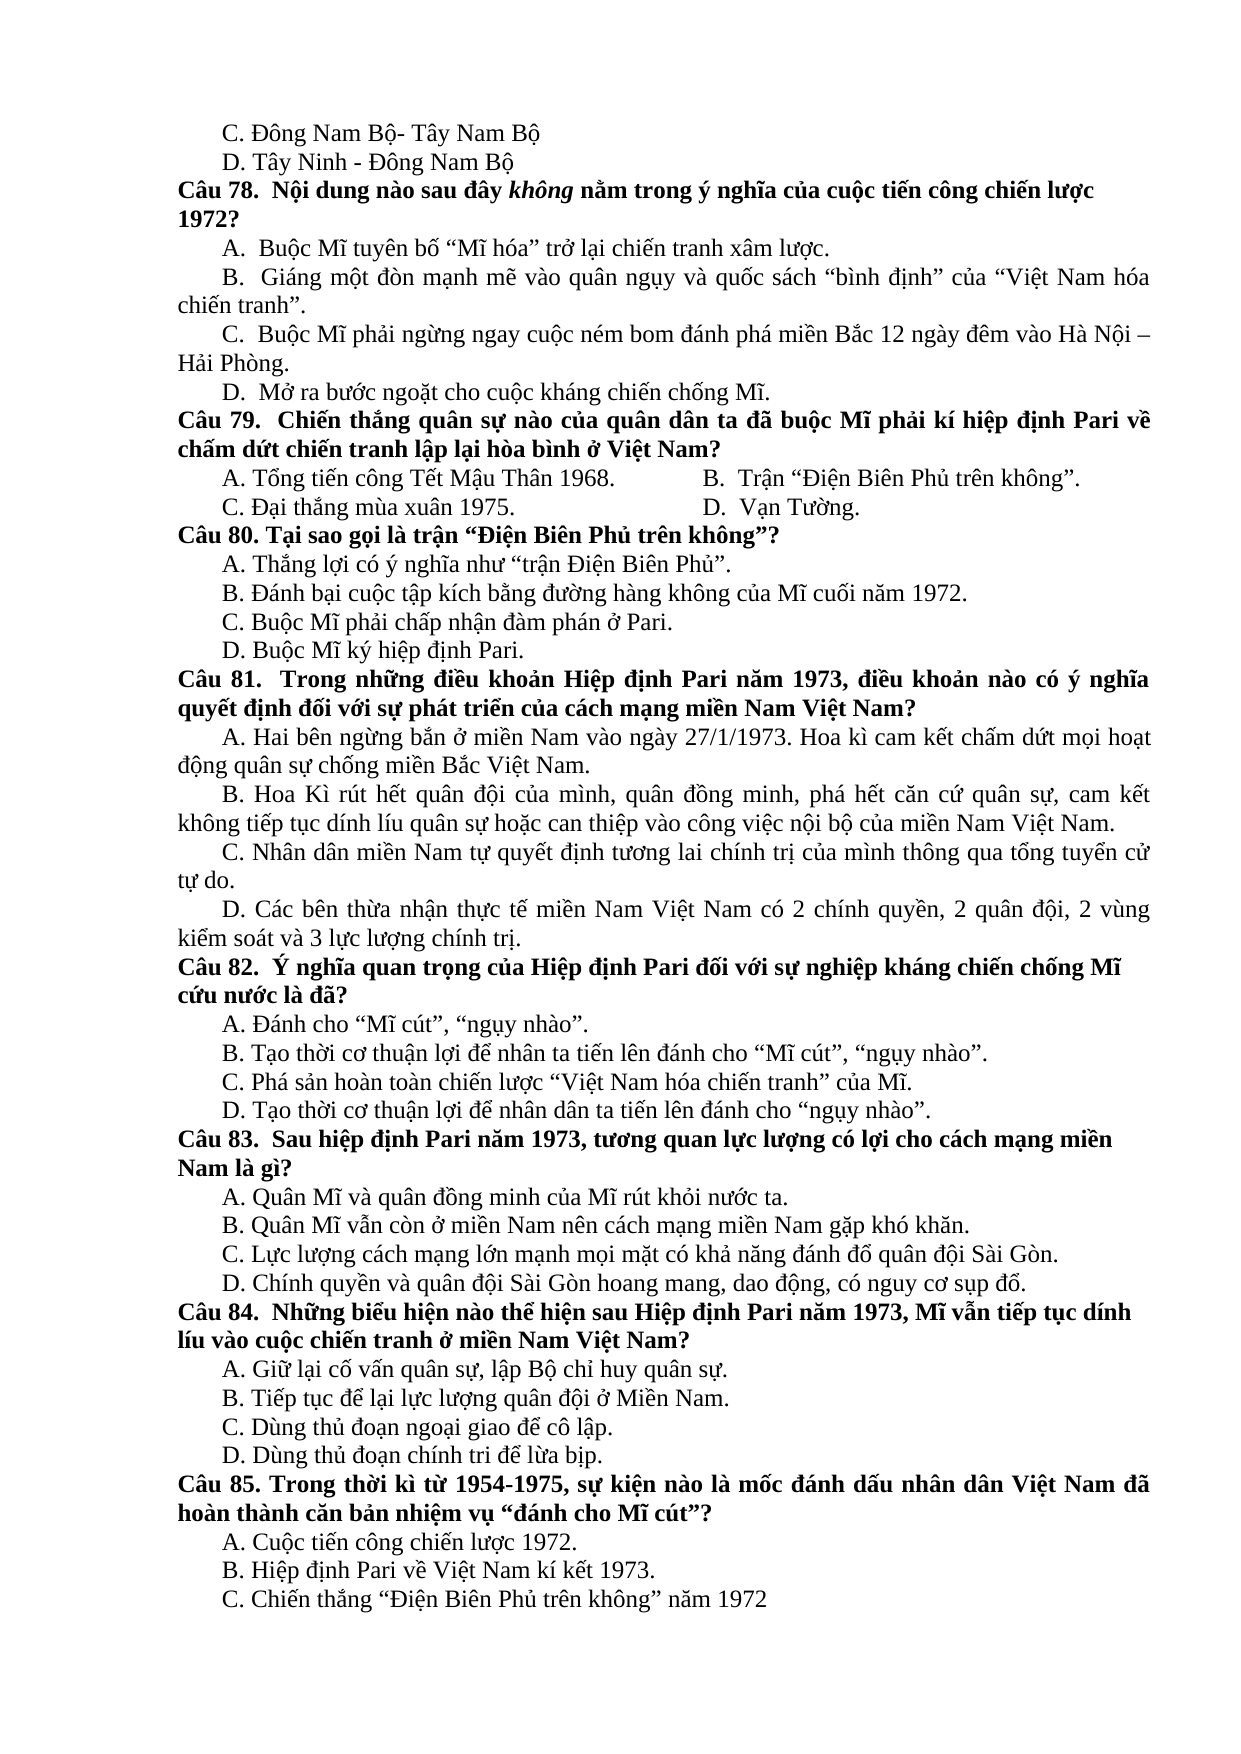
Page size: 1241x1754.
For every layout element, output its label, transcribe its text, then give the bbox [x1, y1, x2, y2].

text C. Phá sản hoàn toàn chiến lược “Việt Nam hóa chiến tranh” của Mĩ. [177, 1067, 1152, 1096]
text A. Tổng tiến công Tết Mậu Thân 1968. B. Trận “Điện Biên Phủ trên không”. [177, 463, 1152, 492]
text D. Dùng thủ đoạn chính tri để lừa bịp. [177, 1441, 1152, 1469]
text B. Quân Mĩ vẫn còn ở miền Nam nên cách mạng miền Nam gặp khó khăn. [177, 1211, 1152, 1239]
text B. Đánh bại cuộc tập kích bằng đường hàng không của Mĩ cuối năm 1972. [177, 578, 1152, 607]
text A. Buộc Mĩ tuyên bố “Mĩ hóa” trở lại chiến tranh xâm lược. [177, 233, 1152, 262]
text C. Đại thắng mùa xuân 1975. D. Vạn Tường. [177, 492, 1152, 521]
text Câu 82. Ý nghĩa quan trọng của Hiệp định Pari đối với sự nghiệp kháng chiến chống Mĩ cứu nước là đã? [177, 952, 1152, 1009]
text D. Mở ra bước ngoặt cho cuộc kháng chiến chống Mĩ. [177, 377, 1152, 406]
text Câu 80. Tại sao gọi là trận “Điện Biên Phủ trên không”? [177, 521, 1152, 549]
text B. Tạo thời cơ thuận lợi để nhân ta tiến lên đánh cho “Mĩ cút”, “ngụy nhào”. [177, 1038, 1152, 1067]
text C. Chiến thắng “Điện Biên Phủ trên không” năm 1972 [177, 1584, 1152, 1613]
text A. Giữ lại cố vấn quân sự, lập Bộ chỉ huy quân sự. [177, 1354, 1152, 1383]
text D. Chính quyền và quân đội Sài Gòn hoang mang, dao động, có nguy cơ sụp đổ. [177, 1268, 1152, 1297]
text D. Tây Ninh - Đông Nam Bộ [177, 147, 1152, 176]
text D. Tạo thời cơ thuận lợi để nhân dân ta tiến lên đánh cho “ngụy nhào”. [177, 1096, 1152, 1124]
text B. Tiếp tục để lại lực lượng quân đội ở Miền Nam. [177, 1383, 1152, 1412]
text A. Đánh cho “Mĩ cút”, “ngụy nhào”. [177, 1009, 1152, 1038]
text Câu 78. Nội dung nào sau đây không nằm trong ý nghĩa của cuộc tiến công chiến lược 1972? [177, 176, 1152, 233]
text Câu 79. Chiến thắng quân sự nào của quân dân ta đã buộc Mĩ phải kí hiệp định Pari về chấm dứt chiến tranh lập lại hòa bình ở Việt Nam? [177, 406, 1152, 463]
text Câu 81. Trong những điều khoản Hiệp định Pari năm 1973, điều khoản nào có ý nghĩa quyết định đối với sự phát triển của cách mạng miền Nam Việt Nam? [177, 664, 1152, 722]
text C. Lực lượng cách mạng lớn mạnh mọi mặt có khả năng đánh đổ quân đội Sài Gòn. [177, 1239, 1152, 1268]
text A. Quân Mĩ và quân đồng minh của Mĩ rút khỏi nước ta. [177, 1182, 1152, 1211]
text A. Cuộc tiến công chiến lược 1972. [177, 1527, 1152, 1556]
text C. Dùng thủ đoạn ngoại giao để cô lập. [177, 1412, 1152, 1441]
text Câu 85. Trong thời kì từ 1954-1975, sự kiện nào là mốc đánh dấu nhân dân Việt Nam đã hoàn thành căn bản nhiệm vụ “đánh cho Mĩ cút”? [177, 1469, 1152, 1527]
text B. Giáng một đòn mạnh mẽ vào quân ngụy và quốc sách “bình định” của “Việt Nam hóa chiến tranh”. [177, 262, 1152, 319]
text D. Các bên thừa nhận thực tế miền Nam Việt Nam có 2 chính quyền, 2 quân đội, 2 vùng kiểm soát và 3 lực lượng chính trị. [177, 894, 1152, 952]
text Câu 84. Những biểu hiện nào thể hiện sau Hiệp định Pari năm 1973, Mĩ vẫn tiếp tục dính líu vào cuộc chiến tranh ở miền Nam Việt Nam? [177, 1297, 1152, 1354]
text D. Buộc Mĩ ký hiệp định Pari. [177, 636, 1152, 664]
text A. Hai bên ngừng bắn ở miền Nam vào ngày 27/1/1973. Hoa kì cam kết chấm dứt mọi hoạt động quân sự chống miền Bắc Việt Nam. [177, 722, 1152, 779]
text C. Buộc Mĩ phải ngừng ngay cuộc ném bom đánh phá miền Bắc 12 ngày đêm vào Hà Nội – Hải Phòng. [177, 319, 1152, 377]
text C. Buộc Mĩ phải chấp nhận đàm phán ở Pari. [177, 607, 1152, 636]
text A. Thắng lợi có ý nghĩa như “trận Điện Biên Phủ”. [177, 549, 1152, 578]
text Câu 83. Sau hiệp định Pari năm 1973, tương quan lực lượng có lợi cho cách mạng miền Nam là gì? [177, 1124, 1152, 1182]
text C. Nhân dân miền Nam tự quyết định tương lai chính trị của mình thông qua tổng tuyển cử tự do. [177, 837, 1152, 894]
text B. Hoa Kì rút hết quân đội của mình, quân đồng minh, phá hết căn cứ quân sự, cam kết không tiếp tục dính líu quân sự hoặc can thiệp vào công việc nội bộ của miền Nam Việt Nam. [177, 779, 1152, 837]
text C. Đông Nam Bộ- Tây Nam Bộ [177, 118, 1152, 147]
text B. Hiệp định Pari về Việt Nam kí kết 1973. [177, 1556, 1152, 1584]
